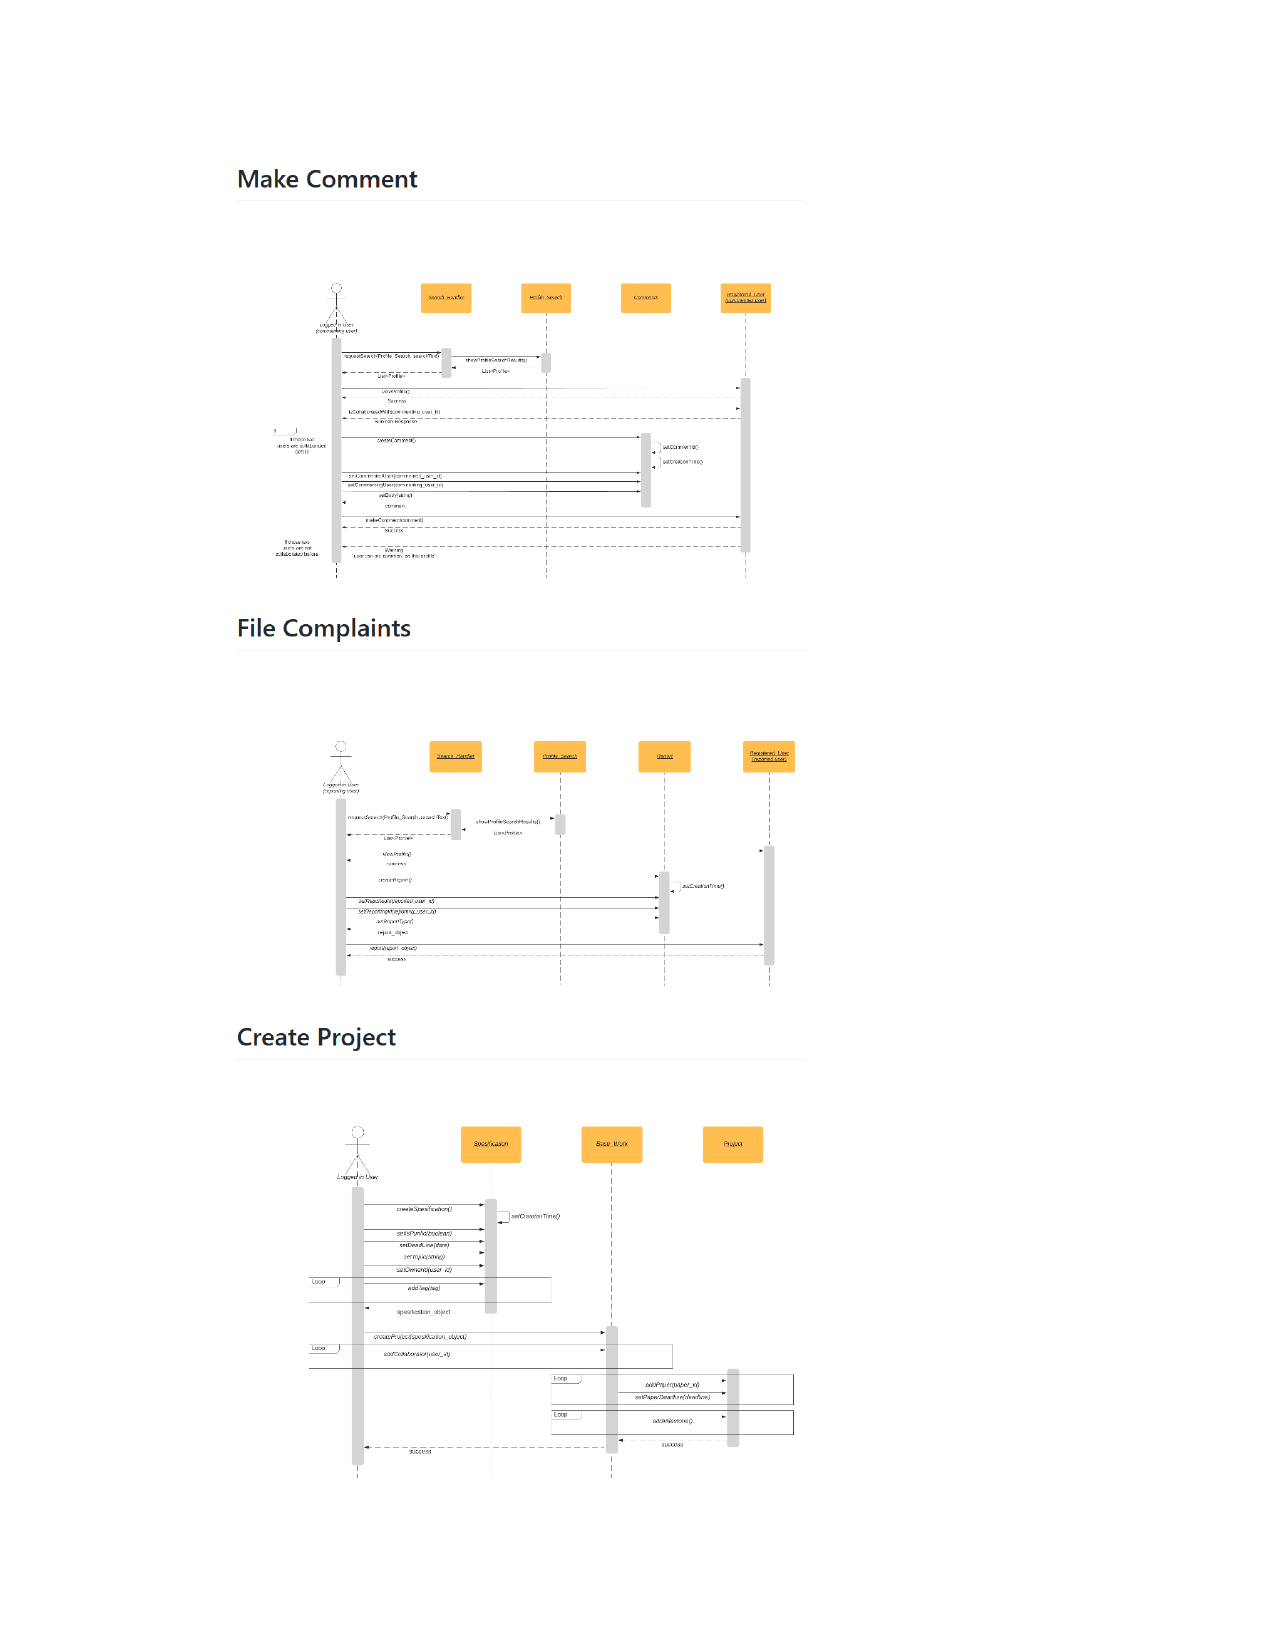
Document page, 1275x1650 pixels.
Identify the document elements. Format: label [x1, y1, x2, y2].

picture [225, 150, 818, 1500]
